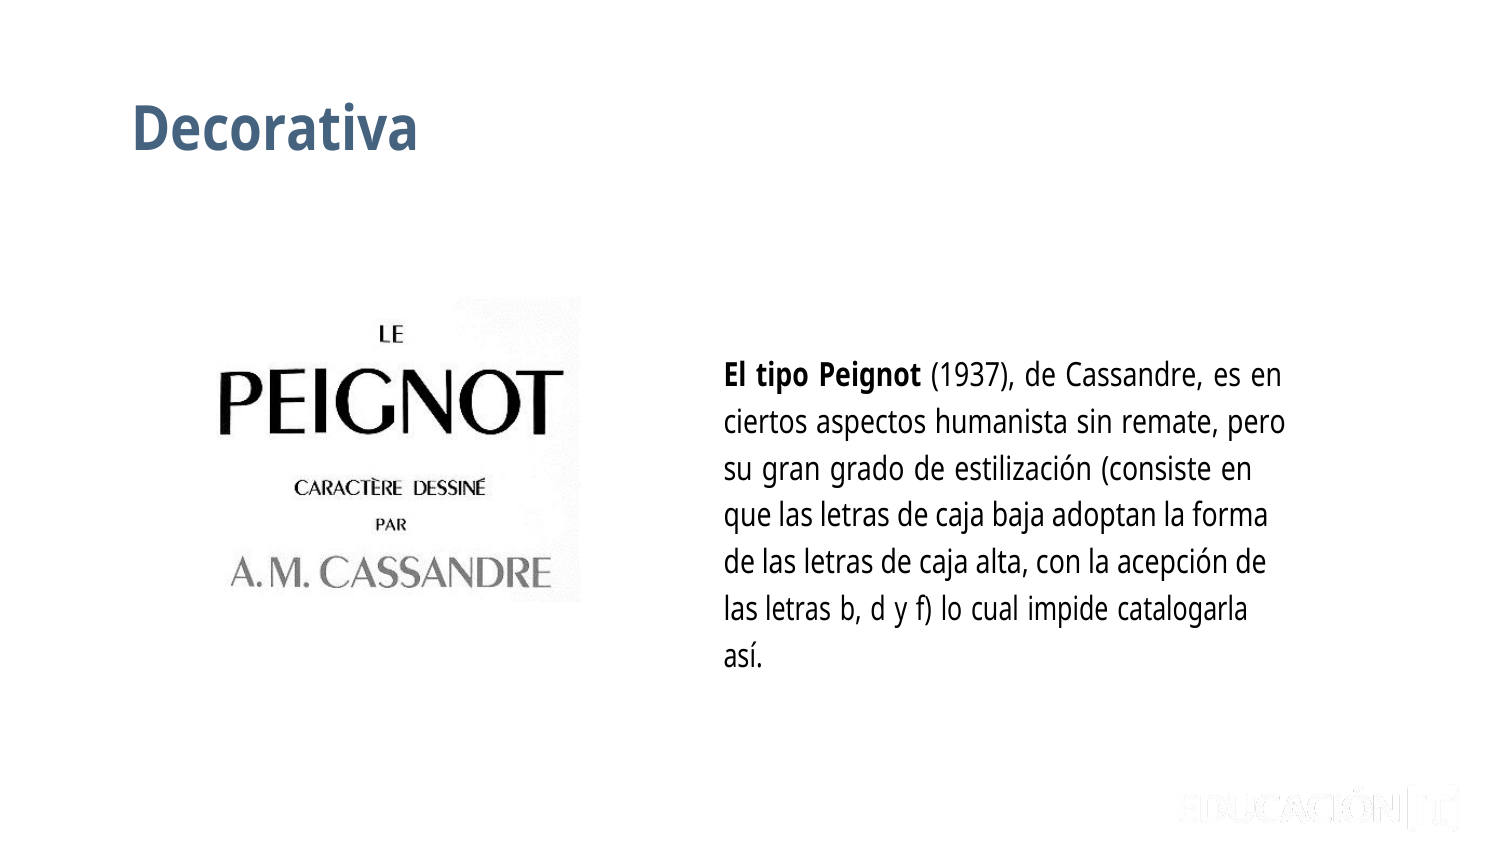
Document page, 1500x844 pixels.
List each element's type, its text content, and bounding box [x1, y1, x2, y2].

picture [216, 293, 582, 602]
picture [1175, 778, 1463, 839]
text El tipo Peignot (1937), de Cassandre, es en ciertos aspectos humanista sin remate, pero su gran grado de estilización (consiste en que las letras de caja baja adoptan la forma de las letras de caja alta, con la acepción de las letras b, d y f) lo cual impide catalogarla así. [723, 351, 1286, 677]
